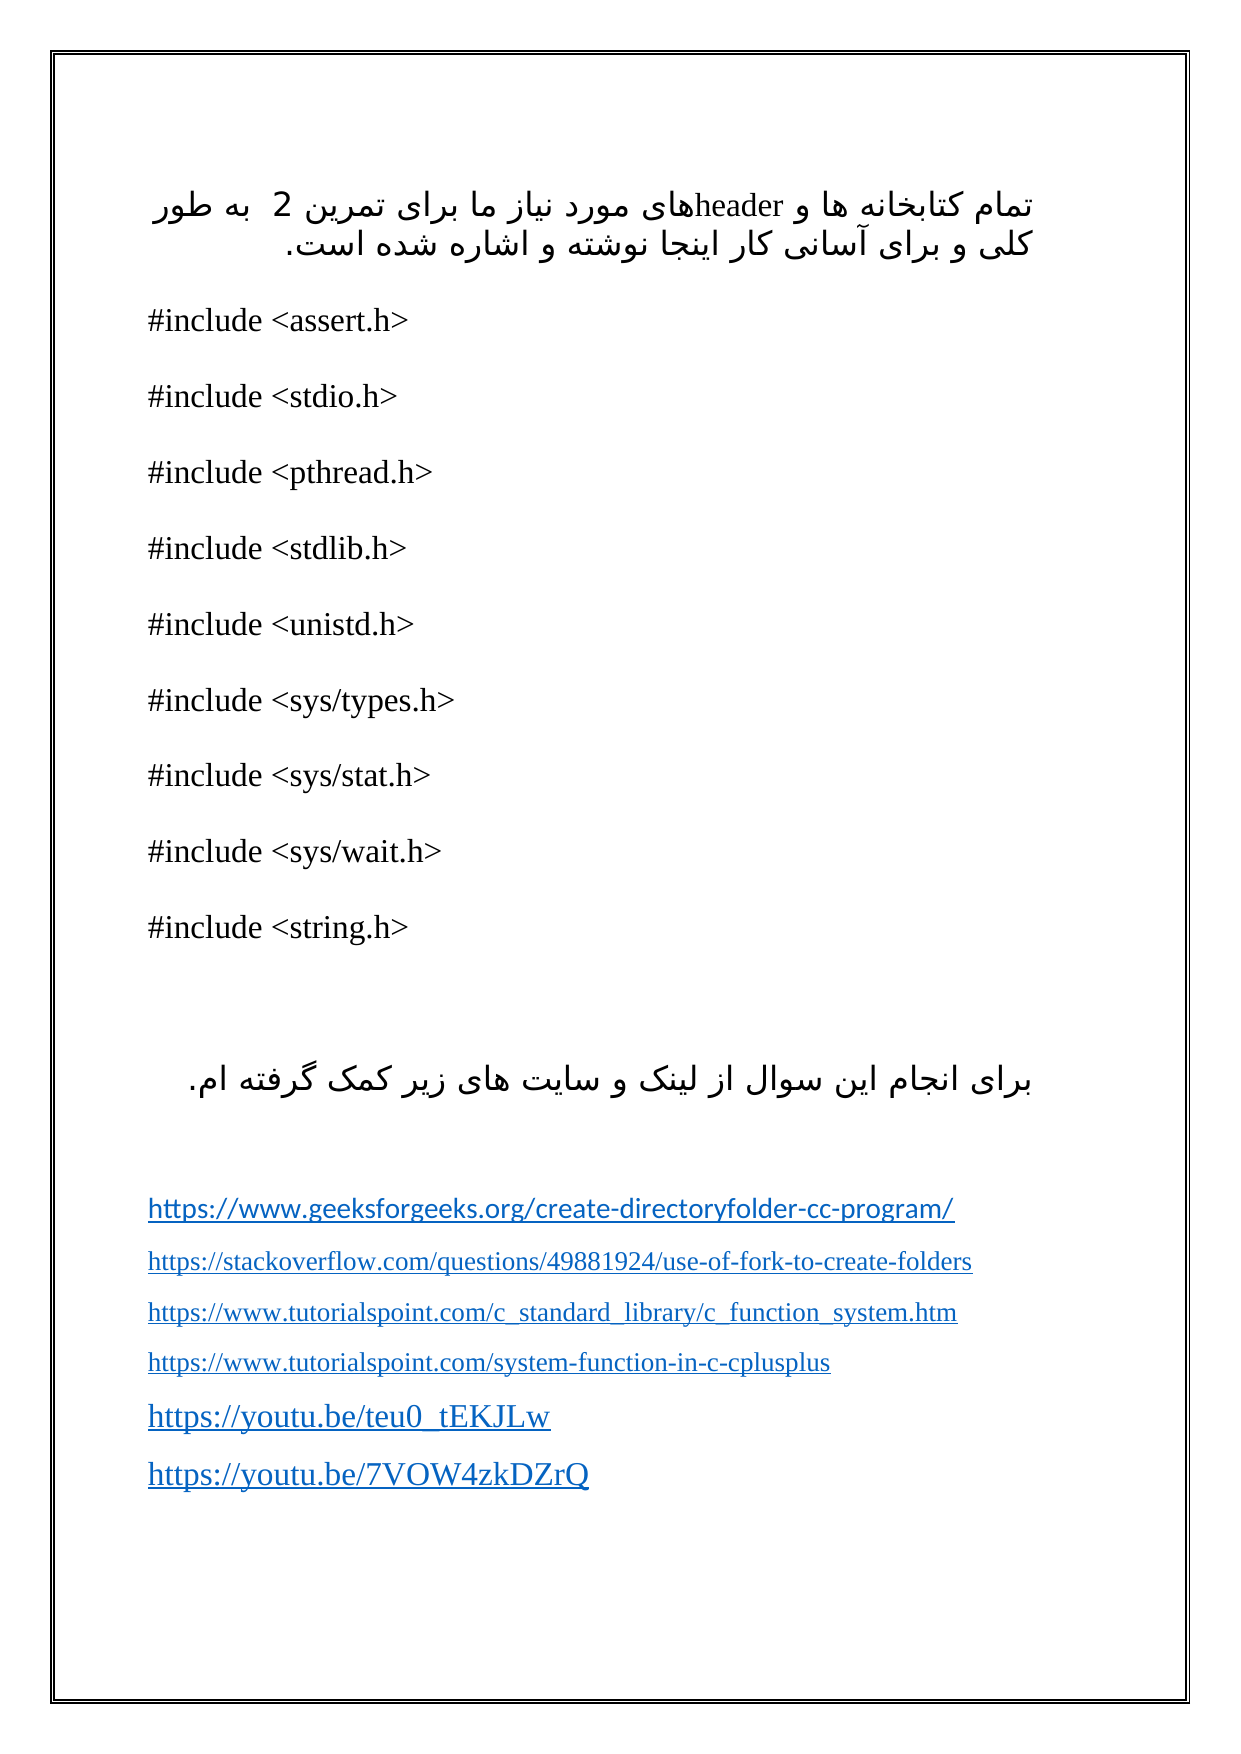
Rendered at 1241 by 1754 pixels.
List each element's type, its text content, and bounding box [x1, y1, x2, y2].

text تمام کتابخانه ها و headerهای مورد نیاز ما برای تمرین 2 به طور کلی و برای آسانی کار اینجا نوشته و اشاره شده است. [148, 185, 1033, 263]
text #include <stdio.h> [148, 376, 1033, 415]
text https://www.geeksforgeeks.org/create-directoryfolder-cc-program/ [148, 1190, 1033, 1226]
text برای انجام این سوال از لینک و سایت های زیر کمک گرفته ام. [148, 1059, 1033, 1098]
text #include <sys/types.h> [148, 680, 1033, 718]
text #include <unistd.h> [148, 604, 1033, 642]
text #include <sys/wait.h> [148, 831, 1033, 870]
text https://youtu.be/teu0_tEKJLw [148, 1396, 1033, 1434]
text https://www.tutorialspoint.com/c_standard_library/c_function_system.htm [148, 1296, 1033, 1327]
text #include <sys/stat.h> [148, 756, 1033, 794]
text #include <assert.h> [148, 301, 1033, 339]
text #include <pthread.h> [148, 452, 1033, 491]
text https://stackoverflow.com/questions/49881924/use-of-fork-to-create-folders [148, 1245, 1033, 1277]
text #include <stdlib.h> [148, 528, 1033, 566]
text https://youtu.be/7VOW4zkDZrQ [148, 1454, 1033, 1492]
text https://www.tutorialspoint.com/system-function-in-c-cplusplus [148, 1346, 1033, 1377]
text #include <string.h> [148, 907, 1033, 946]
